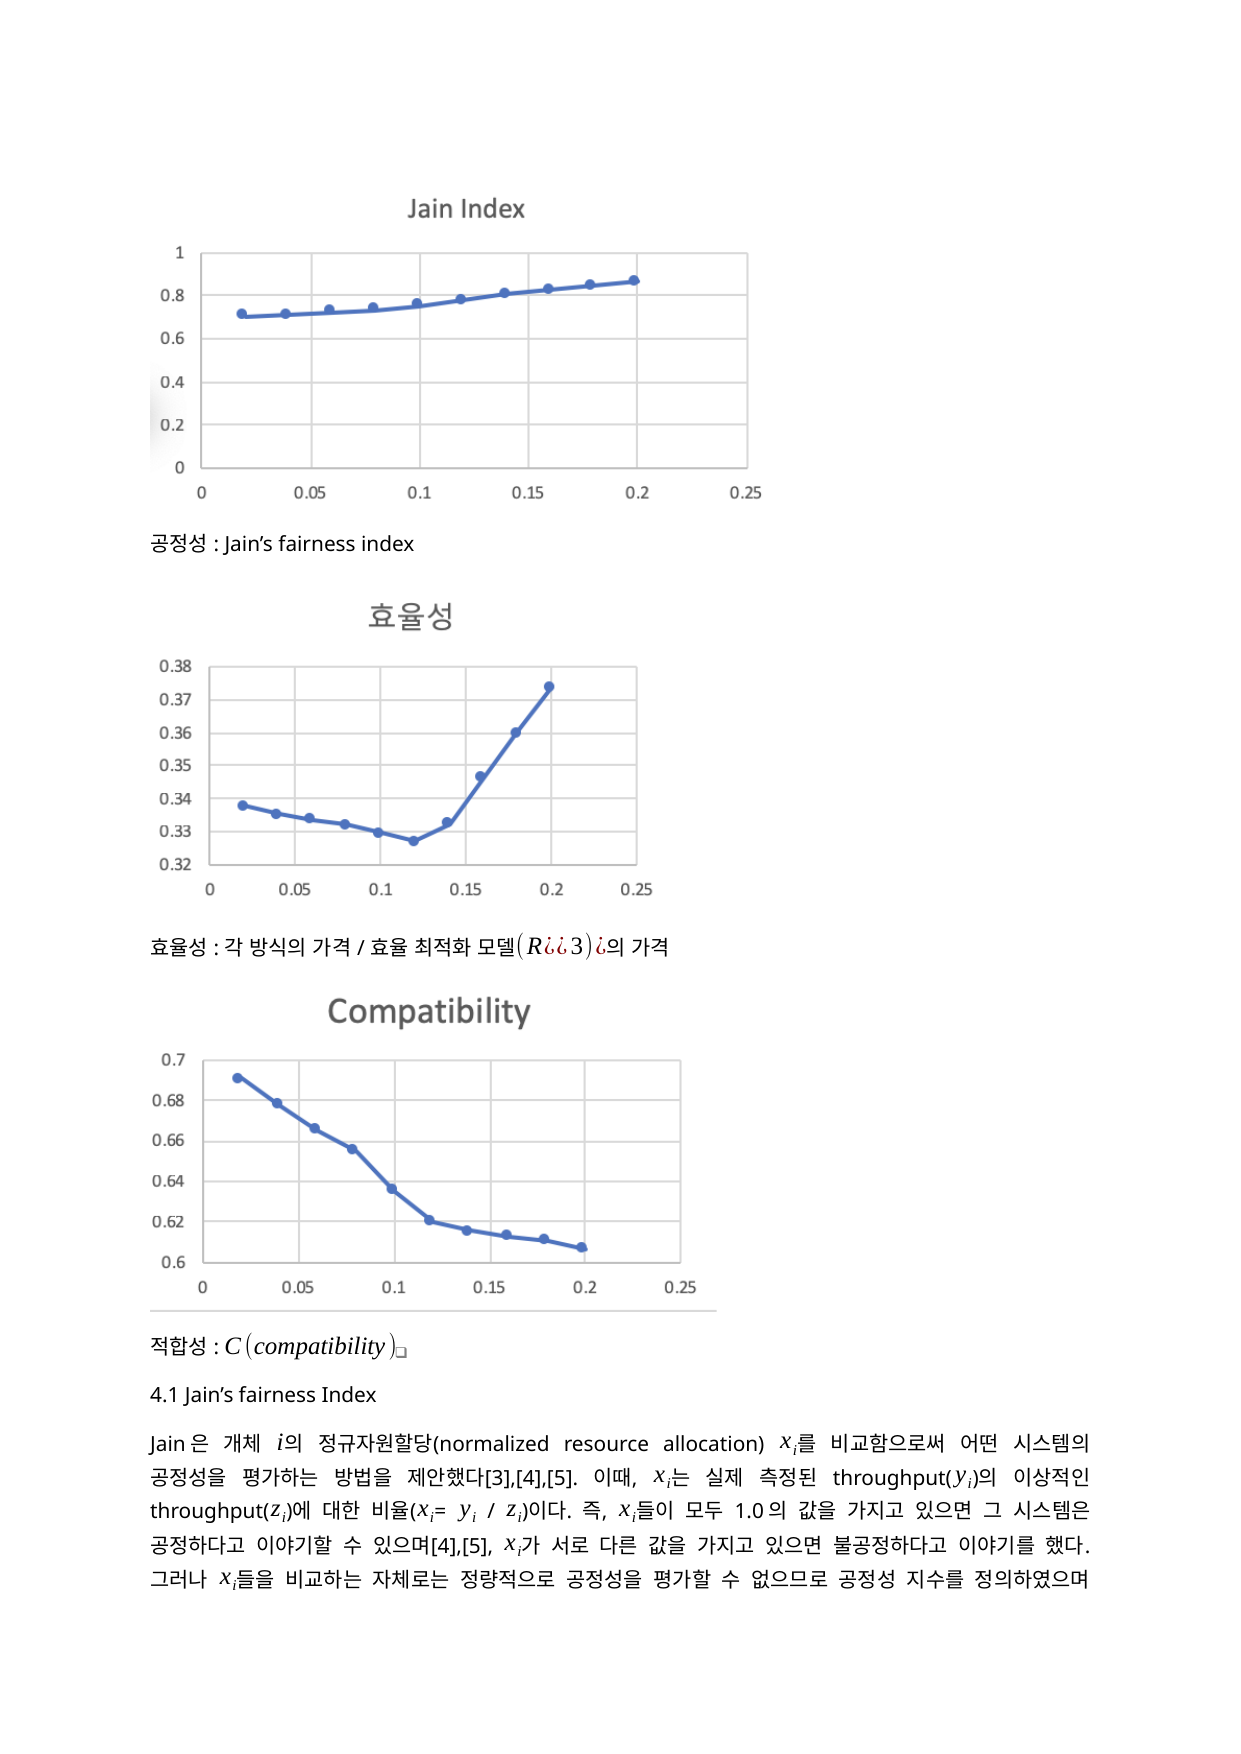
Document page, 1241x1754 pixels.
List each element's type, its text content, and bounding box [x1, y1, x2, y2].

picture [150, 576, 669, 912]
picture [150, 177, 784, 509]
picture [150, 980, 717, 1312]
text 4.1 Jain’s fairness Index [150, 1380, 1090, 1408]
text 적합성 : [150, 1330, 1090, 1361]
text 효율성 : 각 방식의 가격 / 효율 최적화 모델의 가격 [150, 931, 1090, 961]
text 공정성 : Jain’s fairness index [150, 527, 1090, 558]
